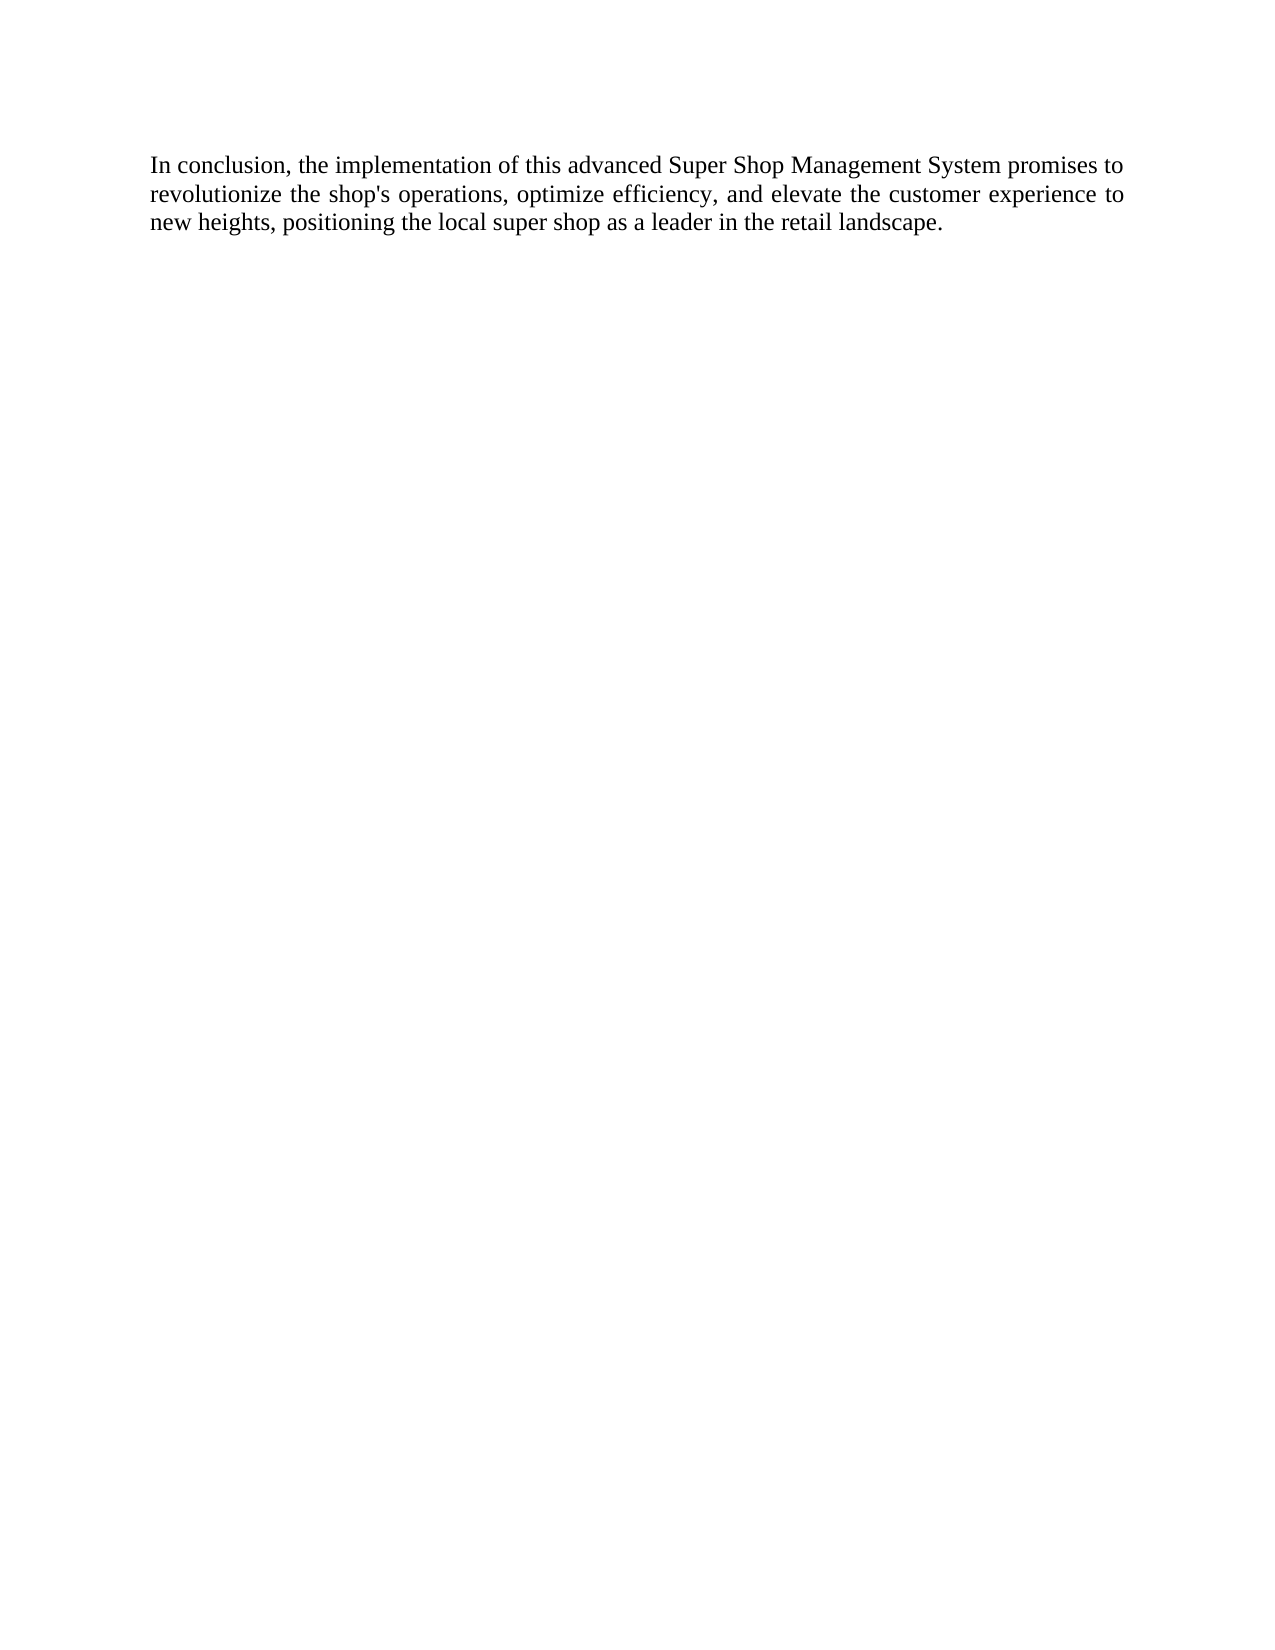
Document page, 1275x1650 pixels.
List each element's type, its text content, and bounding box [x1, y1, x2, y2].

text In conclusion, the implementation of this advanced Super Shop Management System promises to revolutionize the shop's operations, optimize efficiency, and elevate the customer experience to new heights, positioning the local super shop as a leader in the retail landscape. [150, 150, 1125, 236]
